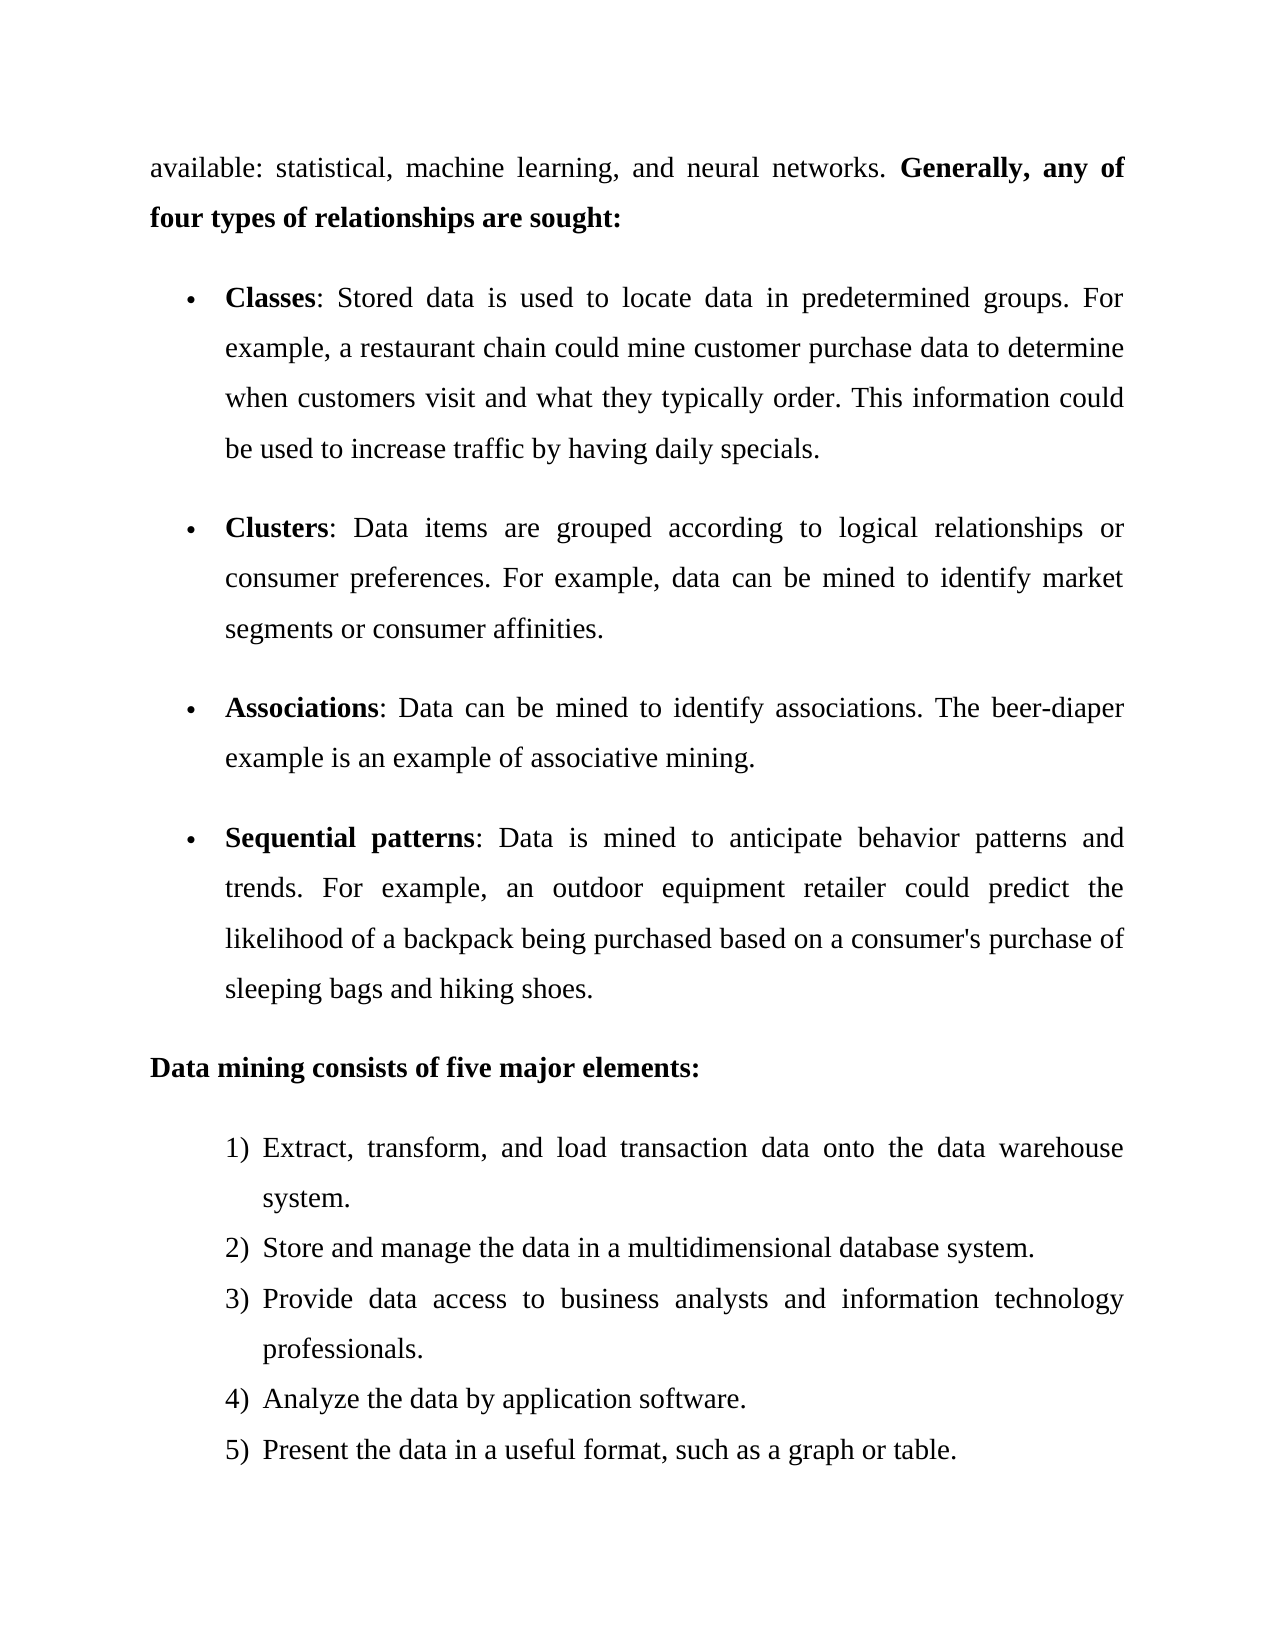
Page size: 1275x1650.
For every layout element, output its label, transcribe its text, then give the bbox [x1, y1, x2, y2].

list Associations: Data can be mined to identify associations. The beer-diaper example is an example of associative mining. [187, 690, 1125, 774]
list Sequential patterns: Data is mined to anticipate behavior patterns and trends. For example, an outdoor equipment retailer could predict the likelihood of a backpack being purchased based on a consumer's purchase of sleeping bags and hiking shoes. [187, 820, 1125, 1004]
text Data mining consists of five major elements: [150, 1051, 1125, 1084]
list Analyze the data by application software. [225, 1382, 1125, 1415]
list Present the data in a useful format, such as a graph or table. [225, 1432, 1125, 1465]
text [150, 150, 1125, 234]
list Classes: Stored data is used to locate data in predetermined groups. For example, a restaurant chain could mine customer purchase data to determine when customers visit and what they typically order. This information could be used to increase traffic by having daily specials. [187, 280, 1125, 464]
list Extract, transform, and load transaction data onto the data warehouse system. [225, 1130, 1125, 1214]
list Store and manage the data in a multidimensional database system. [225, 1231, 1125, 1264]
list Provide data access to business analysts and information technology professionals. [225, 1281, 1125, 1365]
list Clusters: Data items are grouped according to logical relationships or consumer preferences. For example, data can be mined to identify market segments or consumer affinities. [187, 510, 1125, 644]
